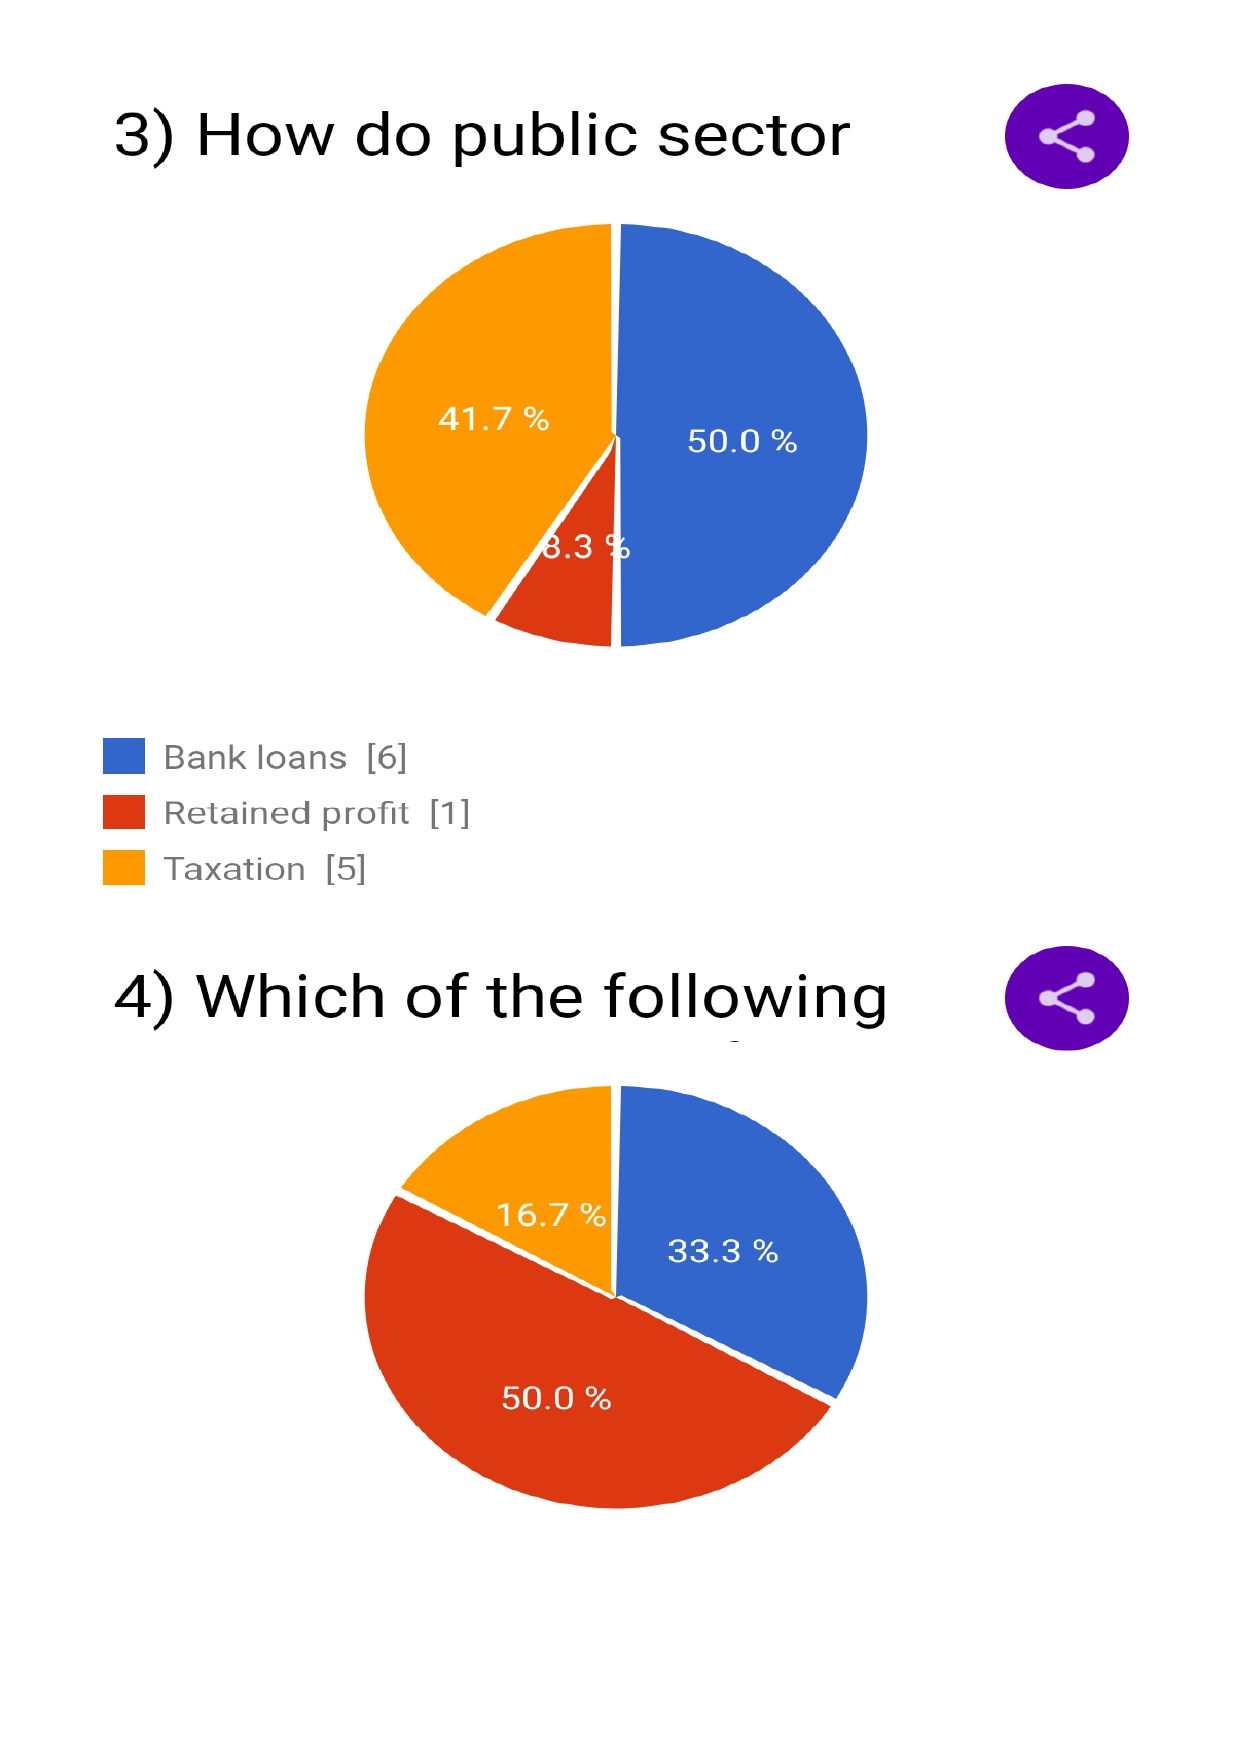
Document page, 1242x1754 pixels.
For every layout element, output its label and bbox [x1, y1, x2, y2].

picture [91, 81, 1142, 1535]
